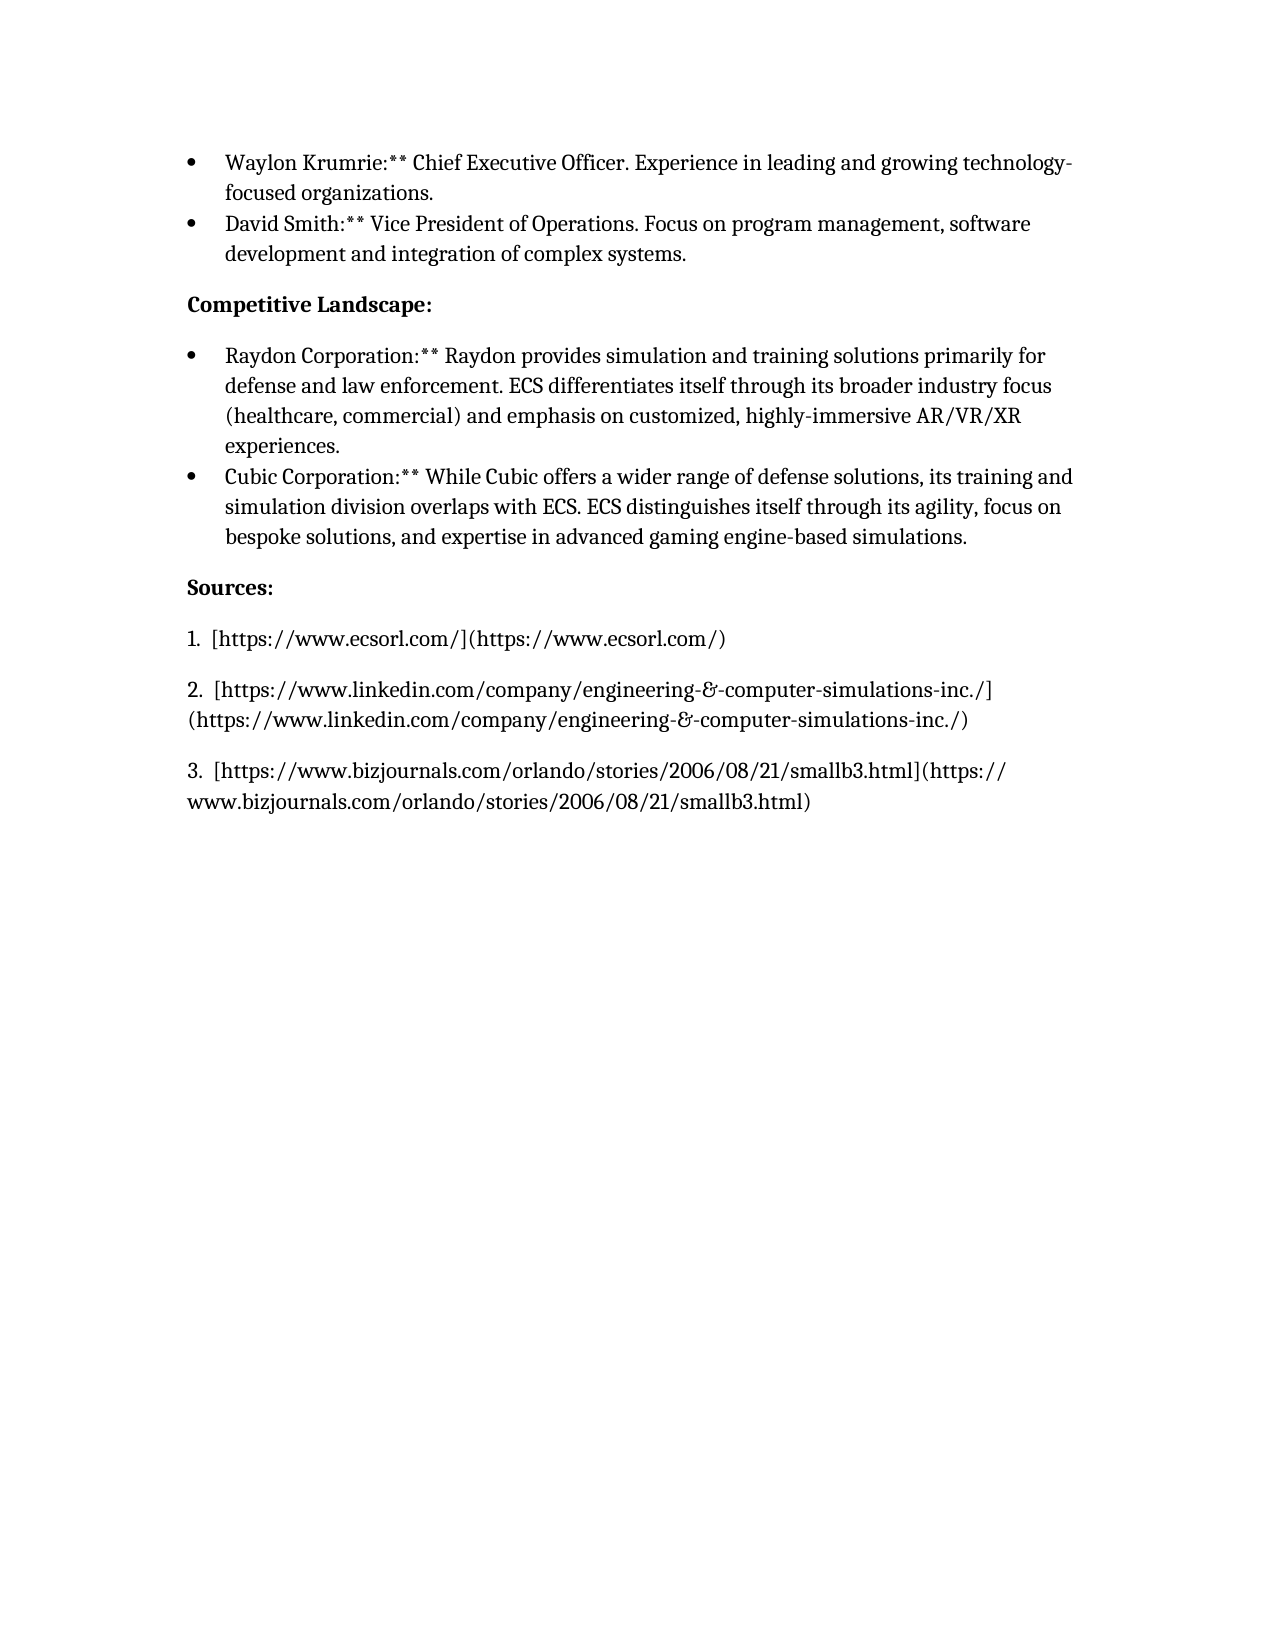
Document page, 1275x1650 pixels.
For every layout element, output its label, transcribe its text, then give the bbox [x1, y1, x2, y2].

list David Smith:** Vice President of Operations. Focus on program management, software development and integration of complex systems. [187, 210, 1087, 267]
list Raydon Corporation:** Raydon provides simulation and training solutions primarily for defense and law enforcement. ECS differentiates itself through its broader industry focus (healthcare, commercial) and emphasis on customized, highly-immersive AR/VR/XR experiences. [187, 343, 1087, 460]
text 3. [https://www.bizjournals.com/orlando/stories/2006/08/21/smallb3.html](https://www.bizjournals.com/orlando/stories/2006/08/21/smallb3.html) [187, 758, 1087, 815]
text 1. [https://www.ecsorl.com/](https://www.ecsorl.com/) [187, 626, 1087, 652]
text Competitive Landscape: [187, 292, 1087, 318]
text Sources: [187, 575, 1087, 601]
list Cubic Corporation:** While Cubic offers a wider range of defense solutions, its training and simulation division overlaps with ECS. ECS distinguishes itself through its agility, focus on bespoke solutions, and expertise in advanced gaming engine-based simulations. [187, 463, 1087, 550]
text 2. [https://www.linkedin.com/company/engineering-&-computer-simulations-inc./](https://www.linkedin.com/company/engineering-&-computer-simulations-inc./) [187, 677, 1087, 734]
list Waylon Krumrie:** Chief Executive Officer. Experience in leading and growing technology-focused organizations. [187, 150, 1087, 207]
